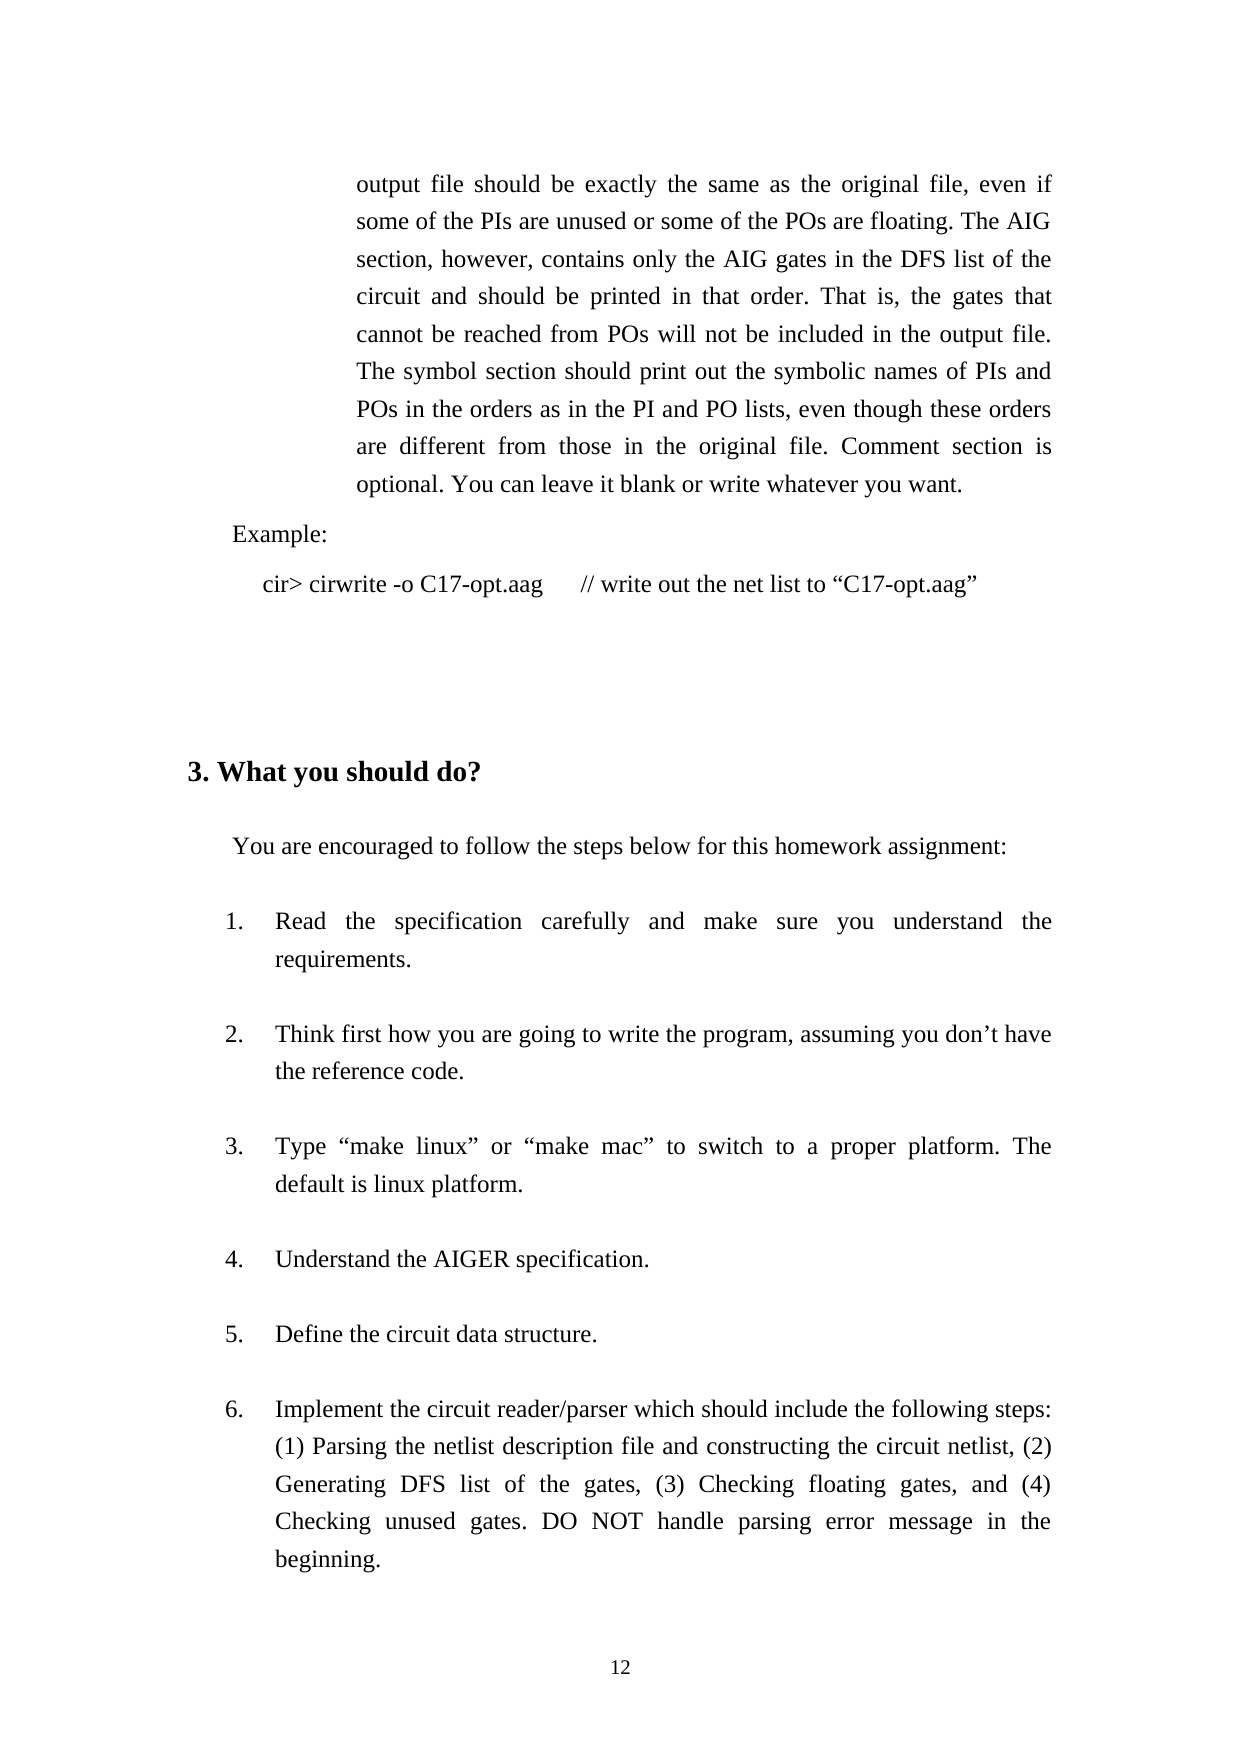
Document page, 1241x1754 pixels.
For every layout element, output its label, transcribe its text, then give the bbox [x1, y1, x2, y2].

list Understand the AIGER specification. [225, 1239, 1053, 1277]
list Implement the circuit reader/parser which should include the following steps: (1) Parsing the netlist description file and constructing the circuit netlist, (2) Generating DFS list of the gates, (3) Checking floating gates, and (4) Checking unused gates. DO NOT handle parsing error message in the beginning. [225, 1389, 1053, 1577]
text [232, 164, 1053, 502]
list Think first how you are going to write the program, assuming you don’t have the reference code. [225, 1014, 1053, 1089]
text You are encouraged to follow the steps below for this homework assignment: [187, 827, 1053, 864]
list Define the circuit data structure. [225, 1314, 1053, 1352]
text cir> cirwrite -o C17-opt.aag // write out the net list to “C17-opt.aag” [187, 564, 1053, 602]
text Example: [187, 514, 1053, 552]
list Type “make linux” or “make mac” to switch to a proper platform. The default is linux platform. [225, 1127, 1053, 1202]
text 3. What you should do? [187, 752, 1053, 789]
list Read the specification carefully and make sure you understand the requirements. [225, 902, 1053, 977]
